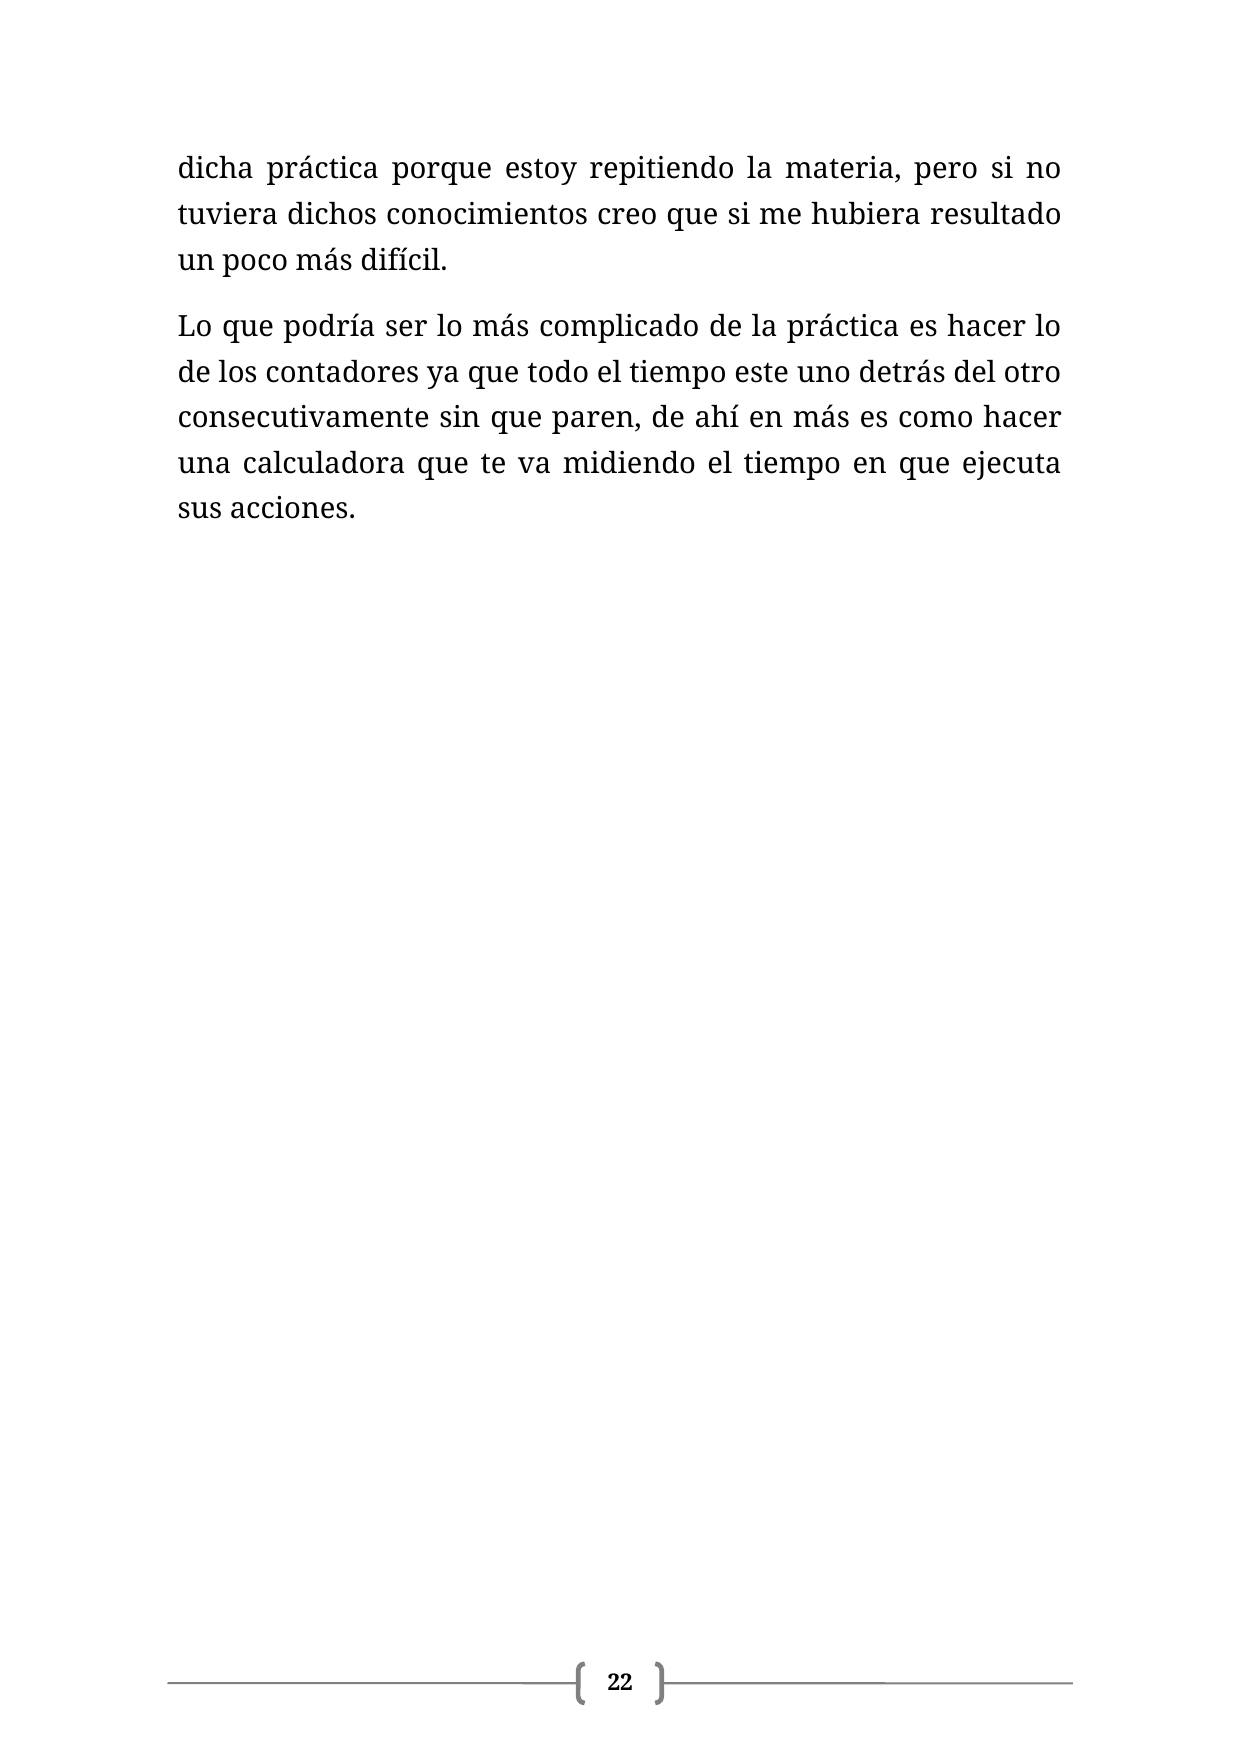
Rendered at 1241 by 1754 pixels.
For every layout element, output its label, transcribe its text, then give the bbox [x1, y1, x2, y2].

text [177, 148, 1063, 278]
text Lo que podría ser lo más complicado de la práctica es hacer lo de los contadores ya que todo el tiempo este uno detrás del otro consecutivamente sin que paren, de ahí en más es como hacer una calculadora que te va midiendo el tiempo en que ejecuta sus acciones. [177, 305, 1063, 527]
